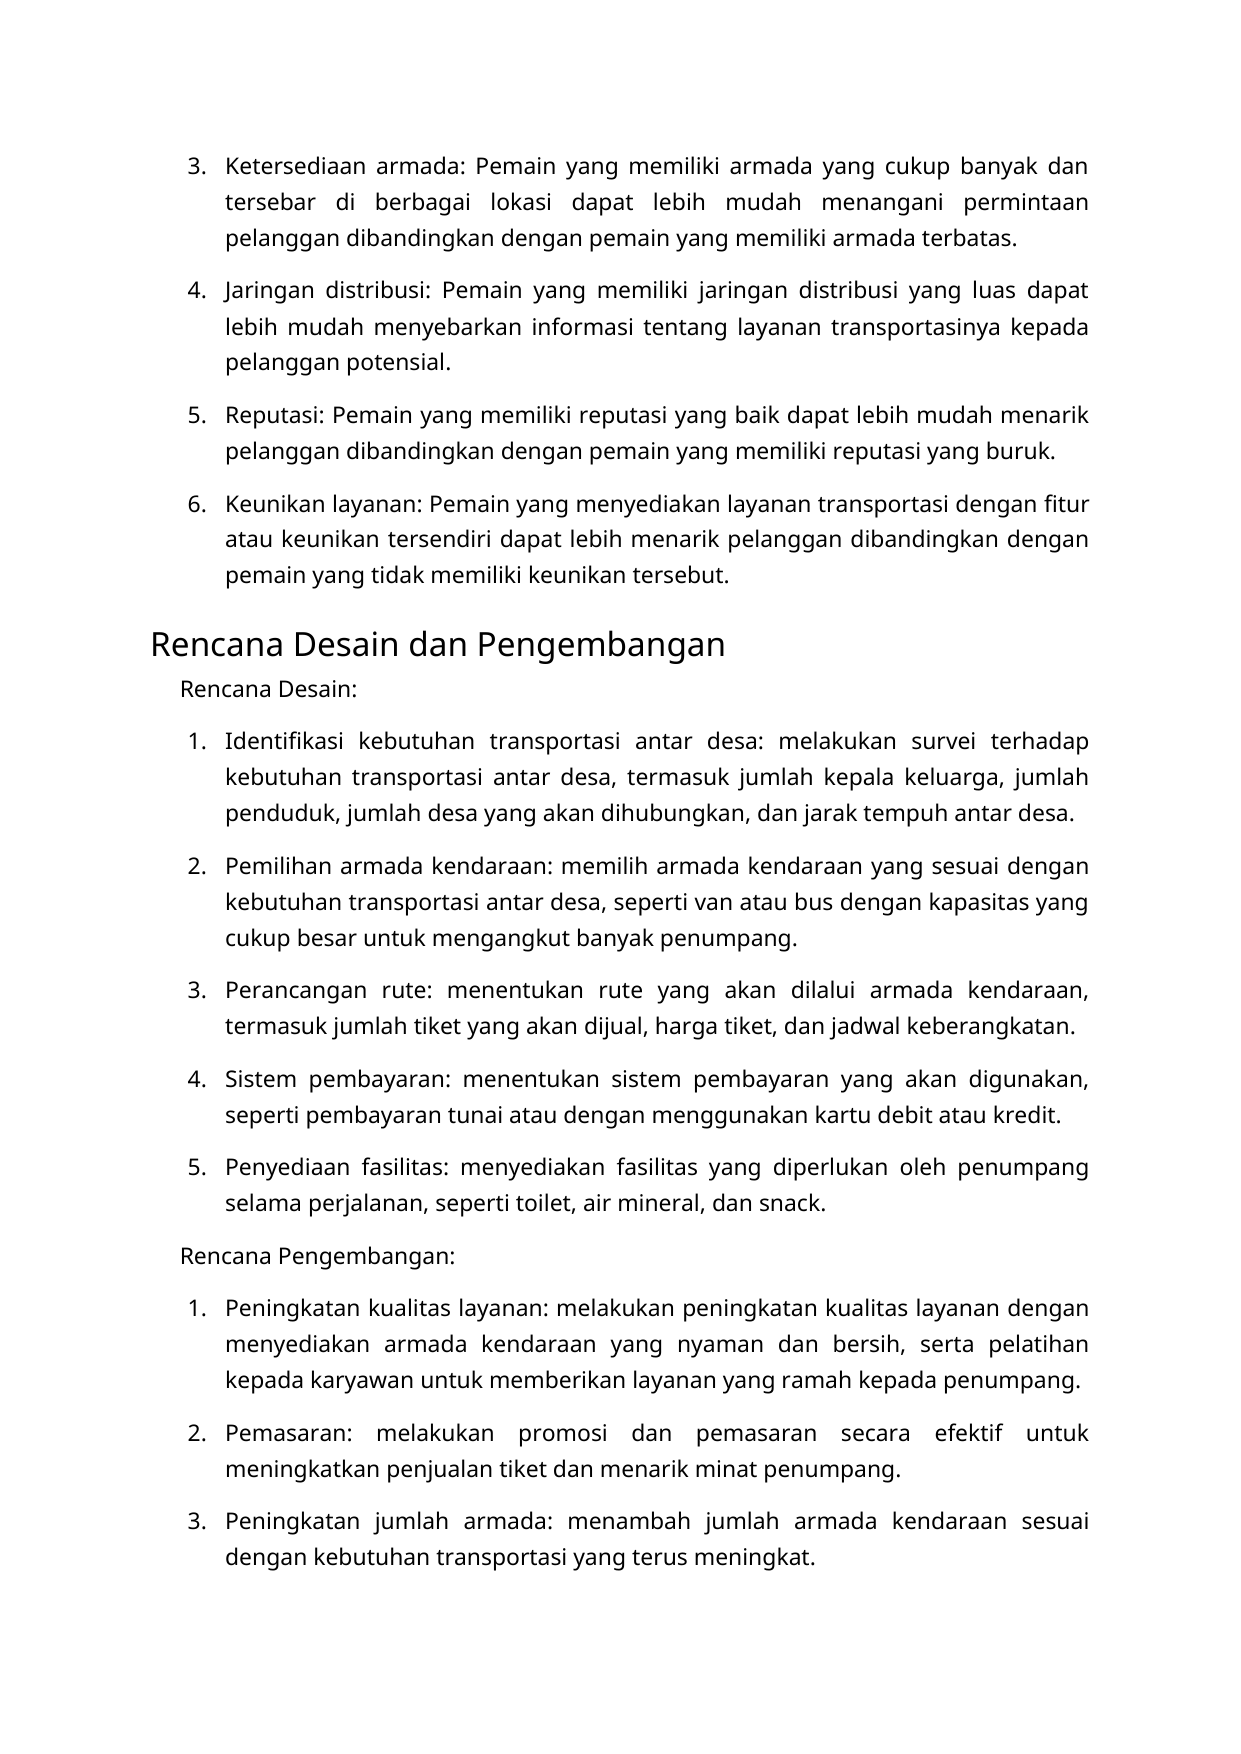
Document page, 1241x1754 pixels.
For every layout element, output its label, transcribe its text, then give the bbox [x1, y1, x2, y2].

list Perancangan rute: menentukan rute yang akan dilalui armada kendaraan, termasuk jumlah tiket yang akan dijual, harga tiket, dan jadwal keberangkatan. [187, 974, 1090, 1041]
list Keunikan layanan: Pemain yang menyediakan layanan transportasi dengan fitur atau keunikan tersendiri dapat lebih menarik pelanggan dibandingkan dengan pemain yang tidak memiliki keunikan tersebut. [187, 487, 1090, 591]
text Rencana Pengembangan: [150, 1240, 1090, 1271]
list Pemilihan armada kendaraan: memilih armada kendaraan yang sesuai dengan kebutuhan transportasi antar desa, seperti van atau bus dengan kapasitas yang cukup besar untuk mengangkut banyak penumpang. [187, 849, 1090, 953]
list Ketersediaan armada: Pemain yang memiliki armada yang cukup banyak dan tersebar di berbagai lokasi dapat lebih mudah menangani permintaan pelanggan dibandingkan dengan pemain yang memiliki armada terbatas. [187, 150, 1090, 253]
list Sistem pembayaran: menentukan sistem pembayaran yang akan digunakan, seperti pembayaran tunai atau dengan menggunakan kartu debit atau kredit. [187, 1063, 1090, 1130]
list Penyediaan fasilitas: menyediakan fasilitas yang diperlukan oleh penumpang selama perjalanan, seperti toilet, air mineral, dan snack. [187, 1151, 1090, 1218]
subtitle Rencana Desain dan Pengembangan [150, 620, 1090, 666]
list Reputasi: Pemain yang memiliki reputasi yang baik dapat lebih mudah menarik pelanggan dibandingkan dengan pemain yang memiliki reputasi yang buruk. [187, 399, 1090, 466]
list Pemasaran: melakukan promosi dan pemasaran secara efektif untuk meningkatkan penjualan tiket dan menarik minat penumpang. [187, 1417, 1090, 1484]
text Rencana Desain: [150, 672, 1090, 704]
list Jaringan distribusi: Pemain yang memiliki jaringan distribusi yang luas dapat lebih mudah menyebarkan informasi tentang layanan transportasinya kepada pelanggan potensial. [187, 274, 1090, 378]
list Peningkatan kualitas layanan: melakukan peningkatan kualitas layanan dengan menyediakan armada kendaraan yang nyaman dan bersih, serta pelatihan kepada karyawan untuk memberikan layanan yang ramah kepada penumpang. [187, 1292, 1090, 1395]
list Identifikasi kebutuhan transportasi antar desa: melakukan survei terhadap kebutuhan transportasi antar desa, termasuk jumlah kepala keluarga, jumlah penduduk, jumlah desa yang akan dihubungkan, dan jarak tempuh antar desa. [187, 725, 1090, 828]
list Peningkatan jumlah armada: menambah jumlah armada kendaraan sesuai dengan kebutuhan transportasi yang terus meningkat. [187, 1505, 1090, 1572]
